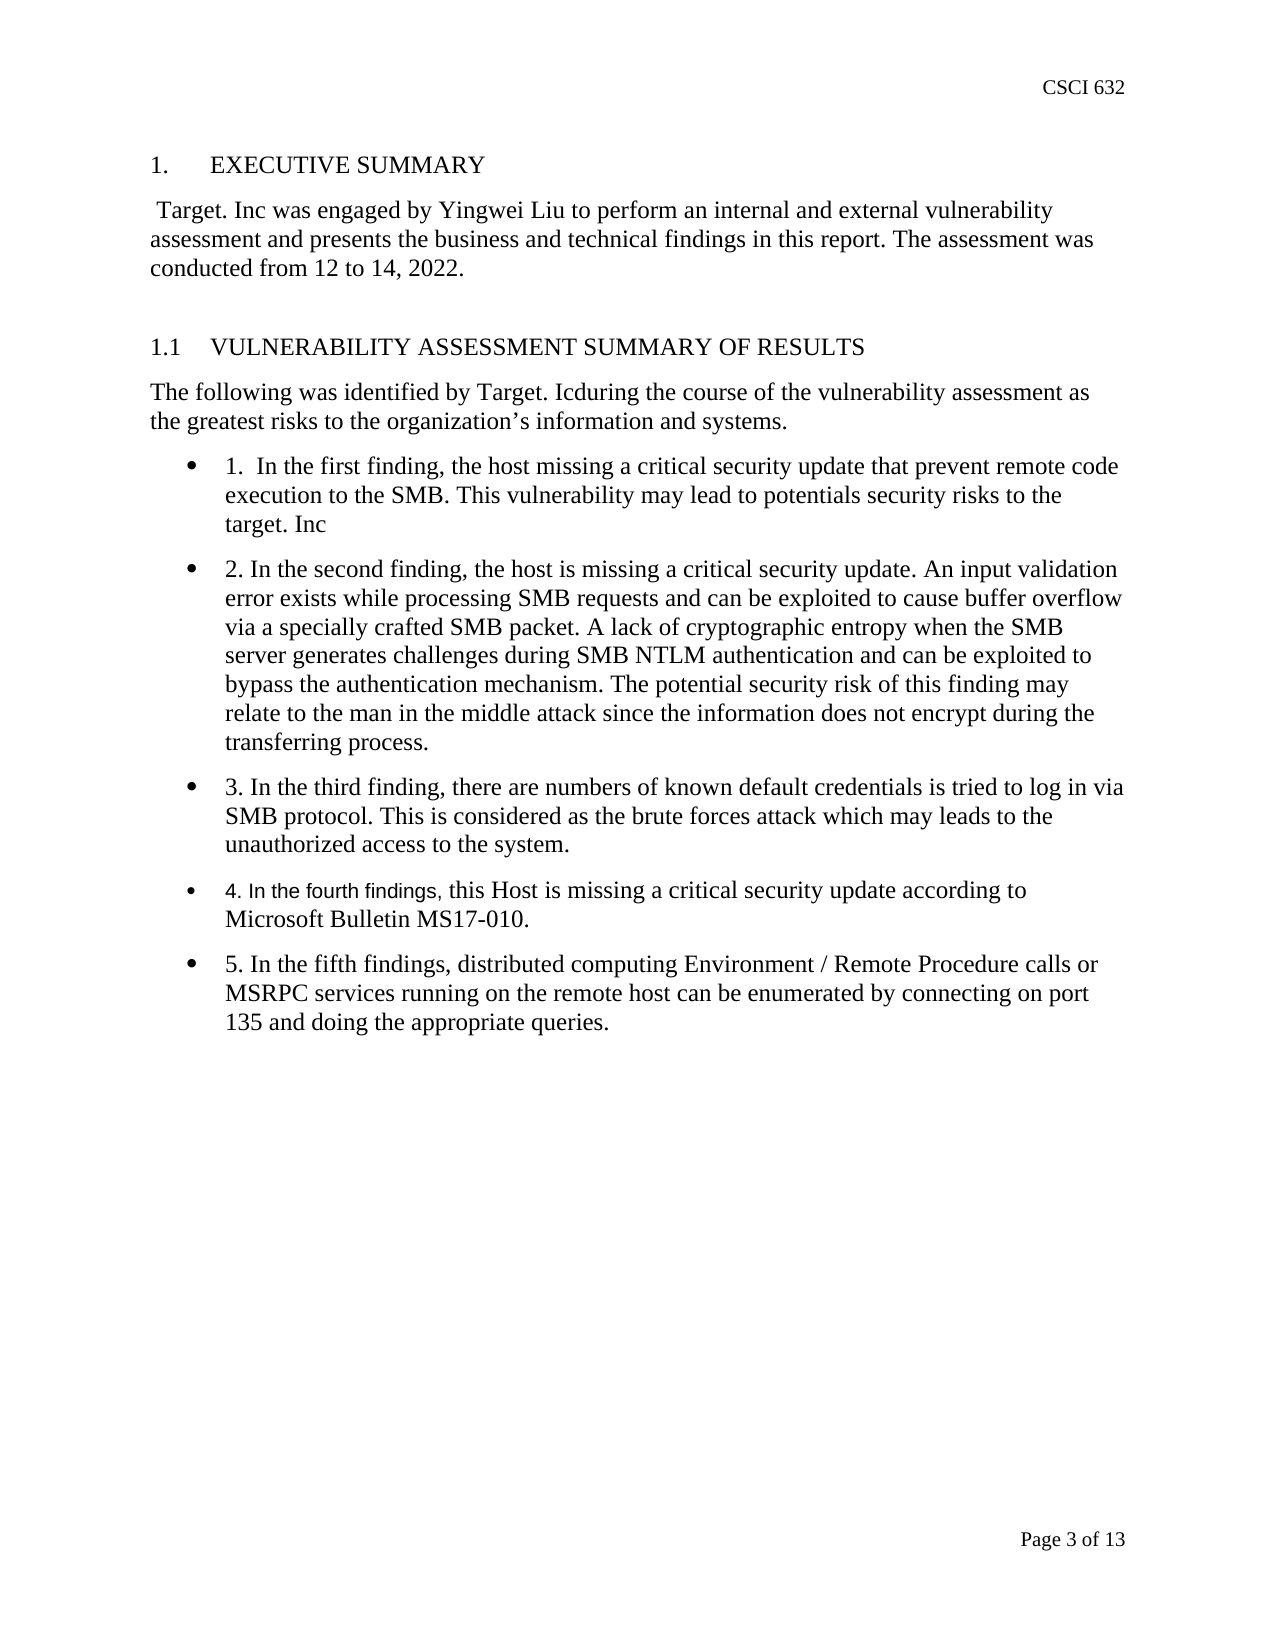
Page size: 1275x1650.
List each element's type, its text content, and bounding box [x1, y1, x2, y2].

text The following was identified by Target. Icduring the course of the vulnerability assessment as the greatest risks to the organization’s information and systems. [150, 377, 1125, 434]
list 3. In the third finding, there are numbers of known default credentials is tried to log in via SMB protocol. This is considered as the brute forces attack which may leads to the unauthorized access to the system. [187, 772, 1125, 858]
list 2. In the second finding, the host is missing a critical security update. An input validation error exists while processing SMB requests and can be exploited to cause buffer overflow via a specially crafted SMB packet. A lack of cryptographic entropy when the SMB server generates challenges during SMB NTLM authentication and can be exploited to bypass the authentication mechanism. The potential security risk of this finding may relate to the man in the middle attack since the information does not encrypt during the transferring process. [187, 554, 1125, 755]
list 5. In the fifth findings, distributed computing Environment / Remote Procedure calls or MSRPC services running on the remote host can be enumerated by connecting on port 135 and doing the appropriate queries. [187, 949, 1125, 1035]
subtitle Vulnerability Assessment Summary of Results [150, 332, 1125, 360]
text Target. Inc was engaged by Yingwei Liu to perform an internal and external vulnerability assessment and presents the business and technical findings in this report. The assessment was conducted from 12 to 14, 2022. [150, 195, 1125, 282]
list 1. In the first finding, the host missing a critical security update that prevent remote code execution to the SMB. This vulnerability may lead to potentials security risks to the target. Inc [187, 451, 1125, 537]
list 4. In the fourth findings, this Host is missing a critical security update according to Microsoft Bulletin MS17-010. [187, 875, 1125, 932]
subtitle Executive Summary [150, 150, 1125, 179]
